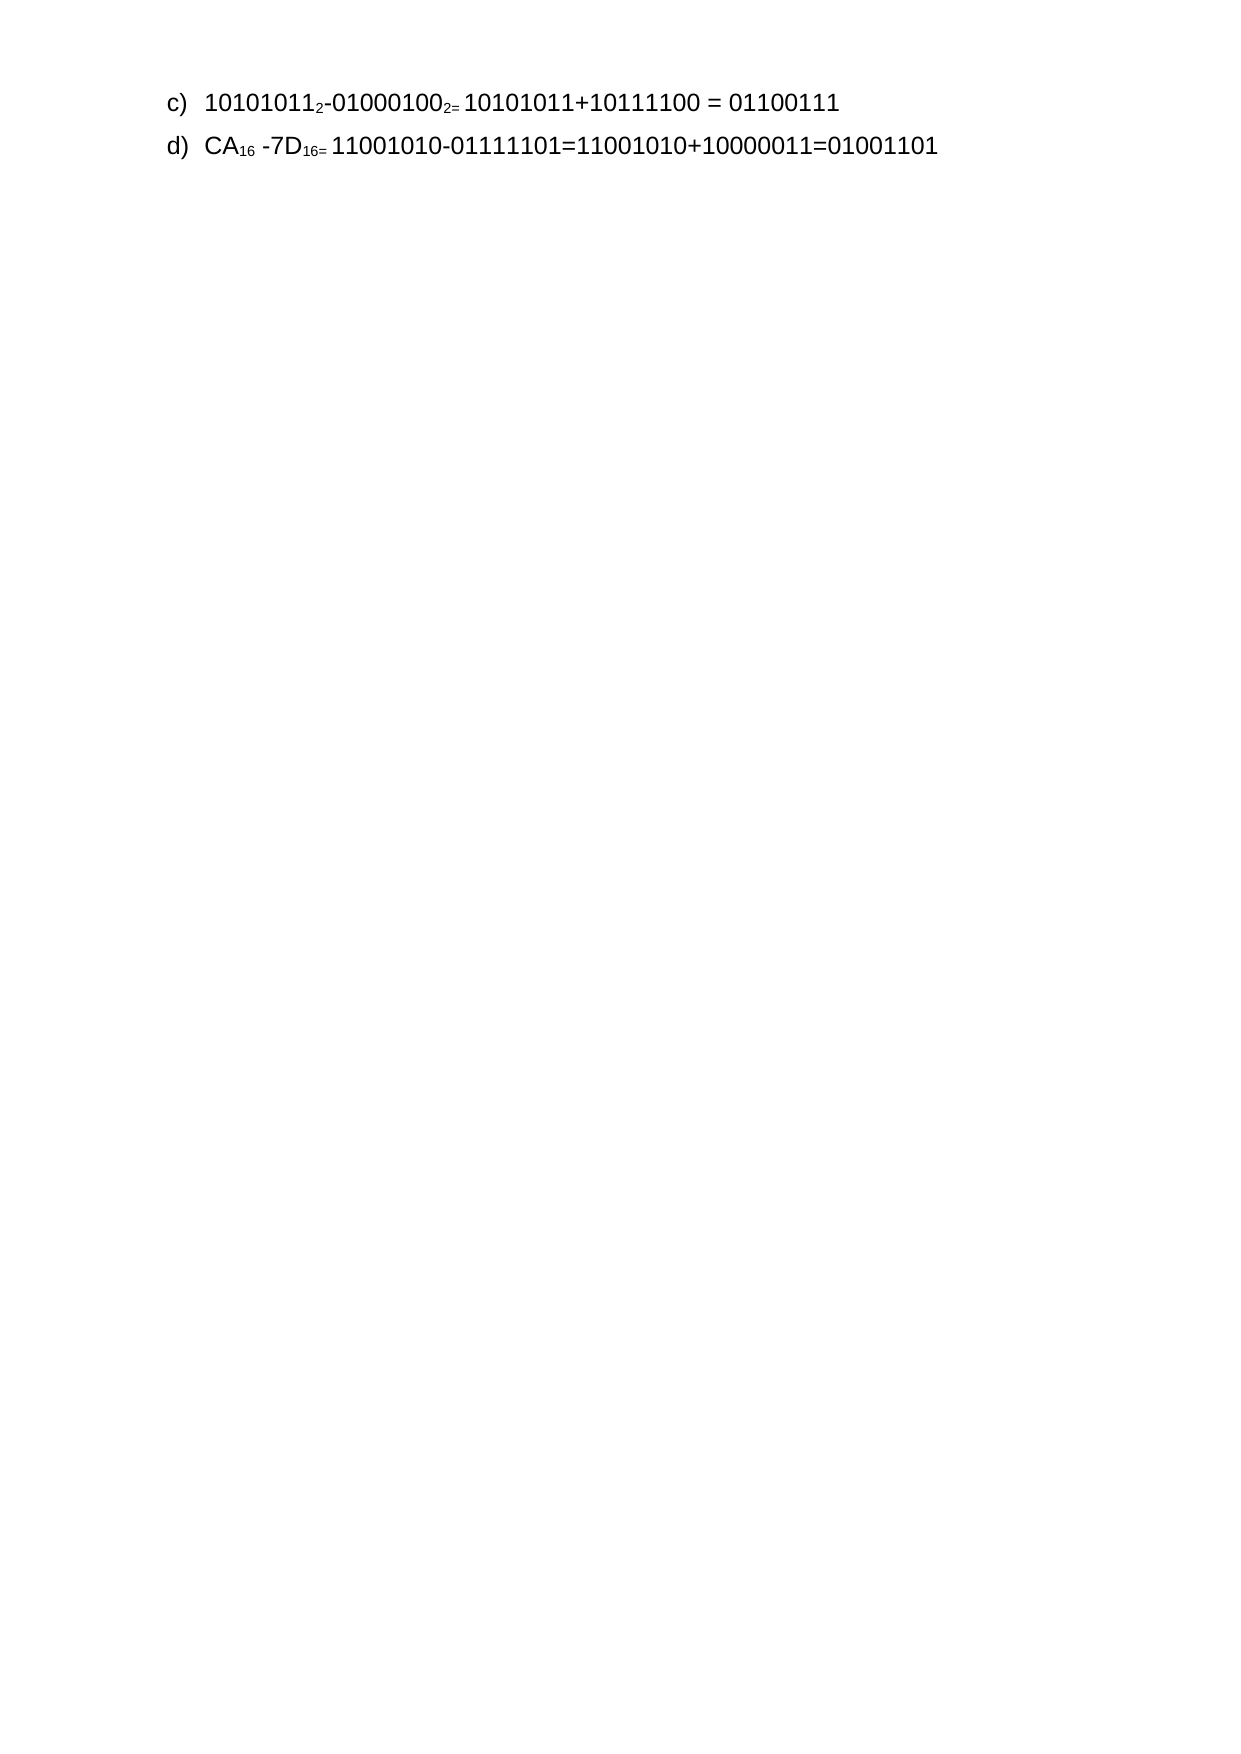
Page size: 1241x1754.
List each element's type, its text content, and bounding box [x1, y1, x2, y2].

list 101010112-010001002= 10101011+10111100 = 01100111 [167, 87, 1148, 116]
list CA16 -7D16= 11001010-01111101=11001010+10000011=01001101 [167, 131, 1148, 159]
